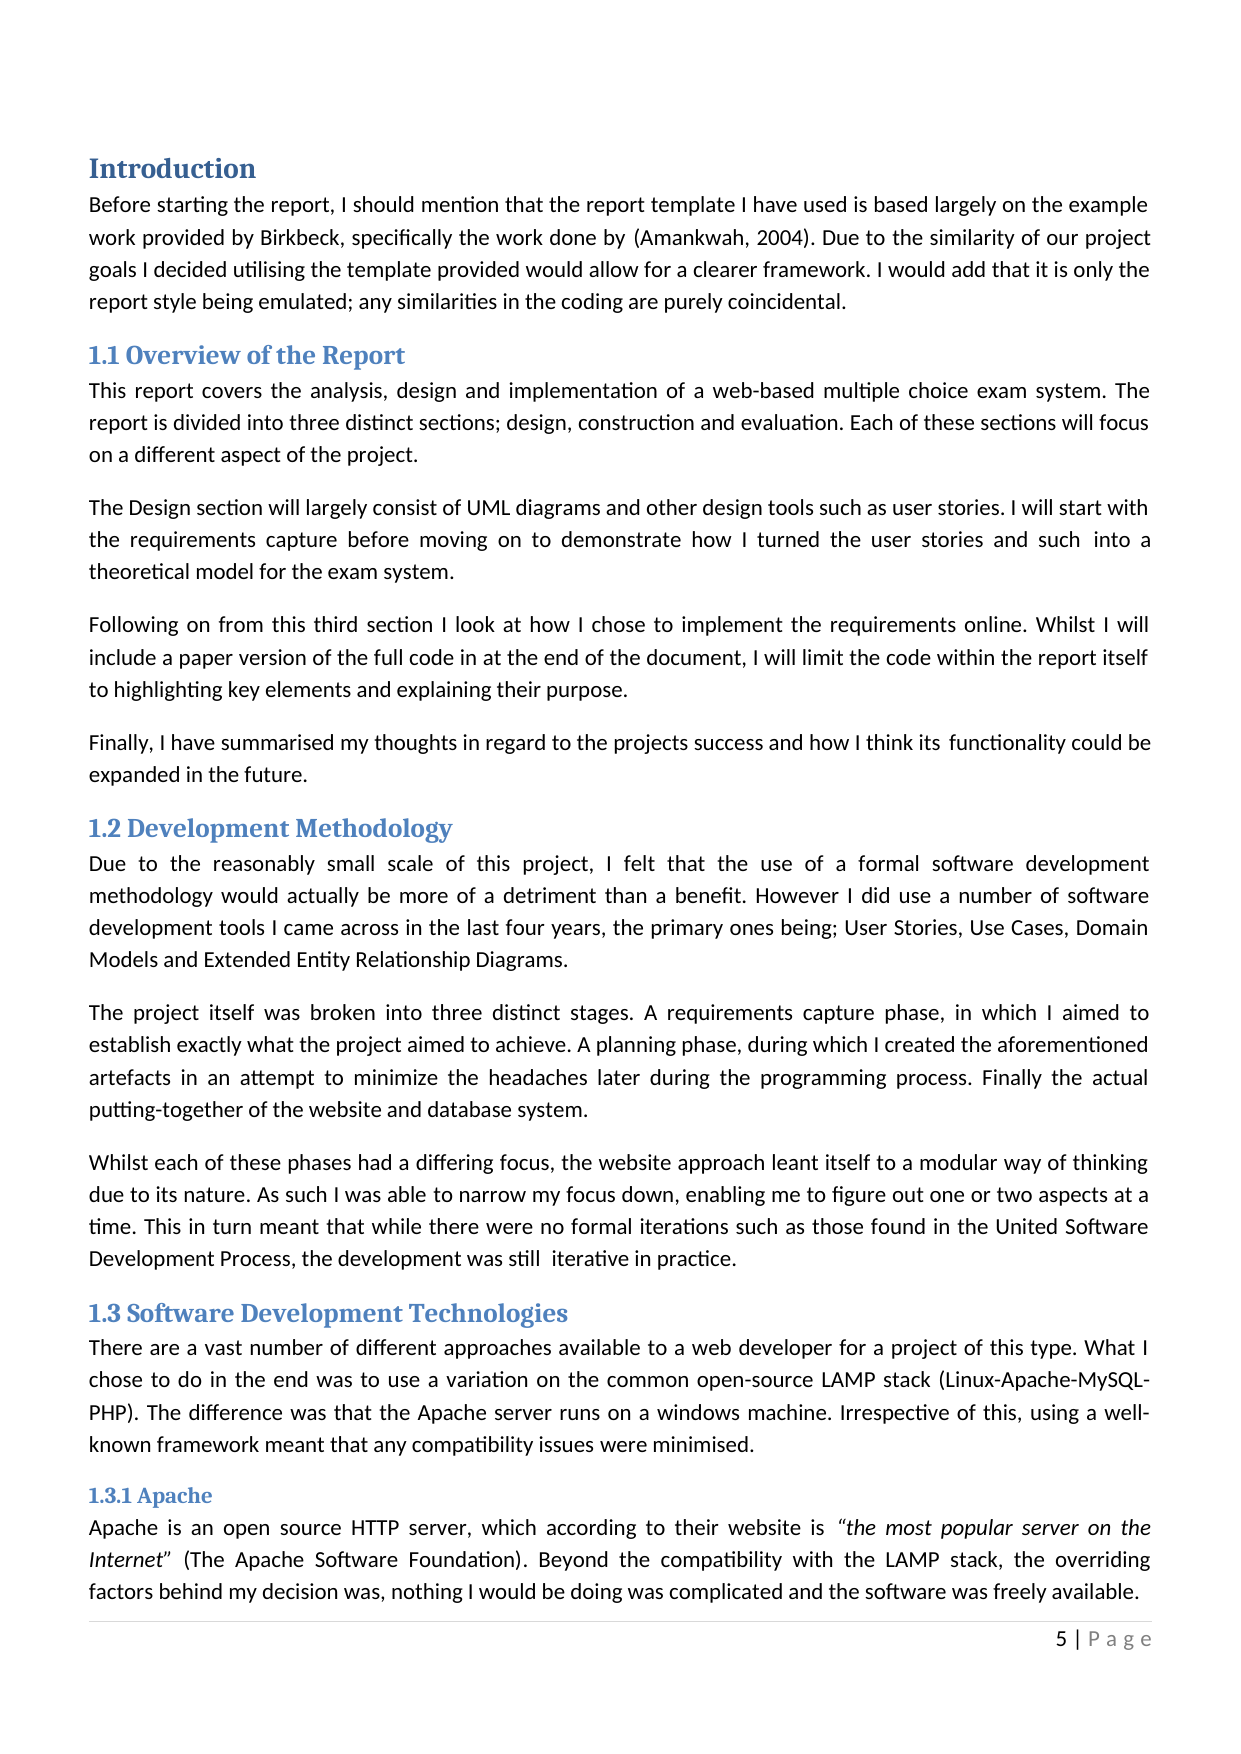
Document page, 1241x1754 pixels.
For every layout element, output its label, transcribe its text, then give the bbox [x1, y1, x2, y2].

text Whilst each of these phases had a differing focus, the website approach leant itself to a modular way of thinking due to its nature. As such I was able to narrow my focus down, enabling me to figure out one or two aspects at a time. This in turn meant that while there were no formal iterations such as those found in the United Software Development Process, the development was still iterative in practice. [89, 1148, 1152, 1273]
text Before starting the report, I should mention that the report template I have used is based largely on the example work provided by Birkbeck, specifically the work done by . Due to the similarity of our project goals I decided utilising the template provided would allow for a clearer framework. I would add that it is only the report style being emulated; any similarities in the coding are purely coincidental. [89, 190, 1152, 315]
text There are a vast number of different approaches available to a web developer for a project of this type. What I chose to do in the end was to use a variation on the common open-source LAMP stack (Linux-Apache-MySQL-PHP). The difference was that the Apache server runs on a windows machine. Irrespective of this, using a well-known framework meant that any compatibility issues were minimised. [89, 1333, 1152, 1458]
text Finally, I have summarised my thoughts in regard to the projects success and how I think its functionality could be expanded in the future. [89, 728, 1152, 788]
text Due to the reasonably small scale of this project, I felt that the use of a formal software development methodology would actually be more of a detriment than a benefit. However I did use a number of software development tools I came across in the last four years, the primary ones being; User Stories, Use Cases, Domain Models and Extended Entity Relationship Diagrams. [89, 849, 1152, 973]
text Apache is an open source HTTP server, which according to their website is “the most popular server on the Internet”. Beyond the compatibility with the LAMP stack, the overriding factors behind my decision was, nothing I would be doing was complicated and the software was freely available. [89, 1513, 1152, 1606]
subtitle 1.3 Software Development Technologies [89, 1298, 1152, 1329]
text The Design section will largely consist of UML diagrams and other design tools such as user stories. I will start with the requirements capture before moving on to demonstrate how I turned the user stories and such into a theoretical model for the exam system. [89, 493, 1152, 586]
subtitle 1.2 Development Methodology [89, 813, 1152, 844]
text The project itself was broken into three distinct stages. A requirements capture phase, in which I aimed to establish exactly what the project aimed to achieve. A planning phase, during which I created the aforementioned artefacts in an attempt to minimize the headaches later during the programming process. Finally the actual putting-together of the website and database system. [89, 998, 1152, 1123]
subtitle 1.3.1 Apache [89, 1483, 1152, 1509]
subtitle Introduction [89, 152, 1152, 185]
text Following on from this third section I look at how I chose to implement the requirements online. Whilst I will include a paper version of the full code in at the end of the document, I will limit the code within the report itself to highlighting key elements and explaining their purpose. [89, 611, 1152, 703]
text This report covers the analysis, design and implementation of a web-based multiple choice exam system. The report is divided into three distinct sections; design, construction and evaluation. Each of these sections will focus on a different aspect of the project. [89, 376, 1152, 468]
subtitle 1.1 Overview of the Report [89, 340, 1152, 371]
